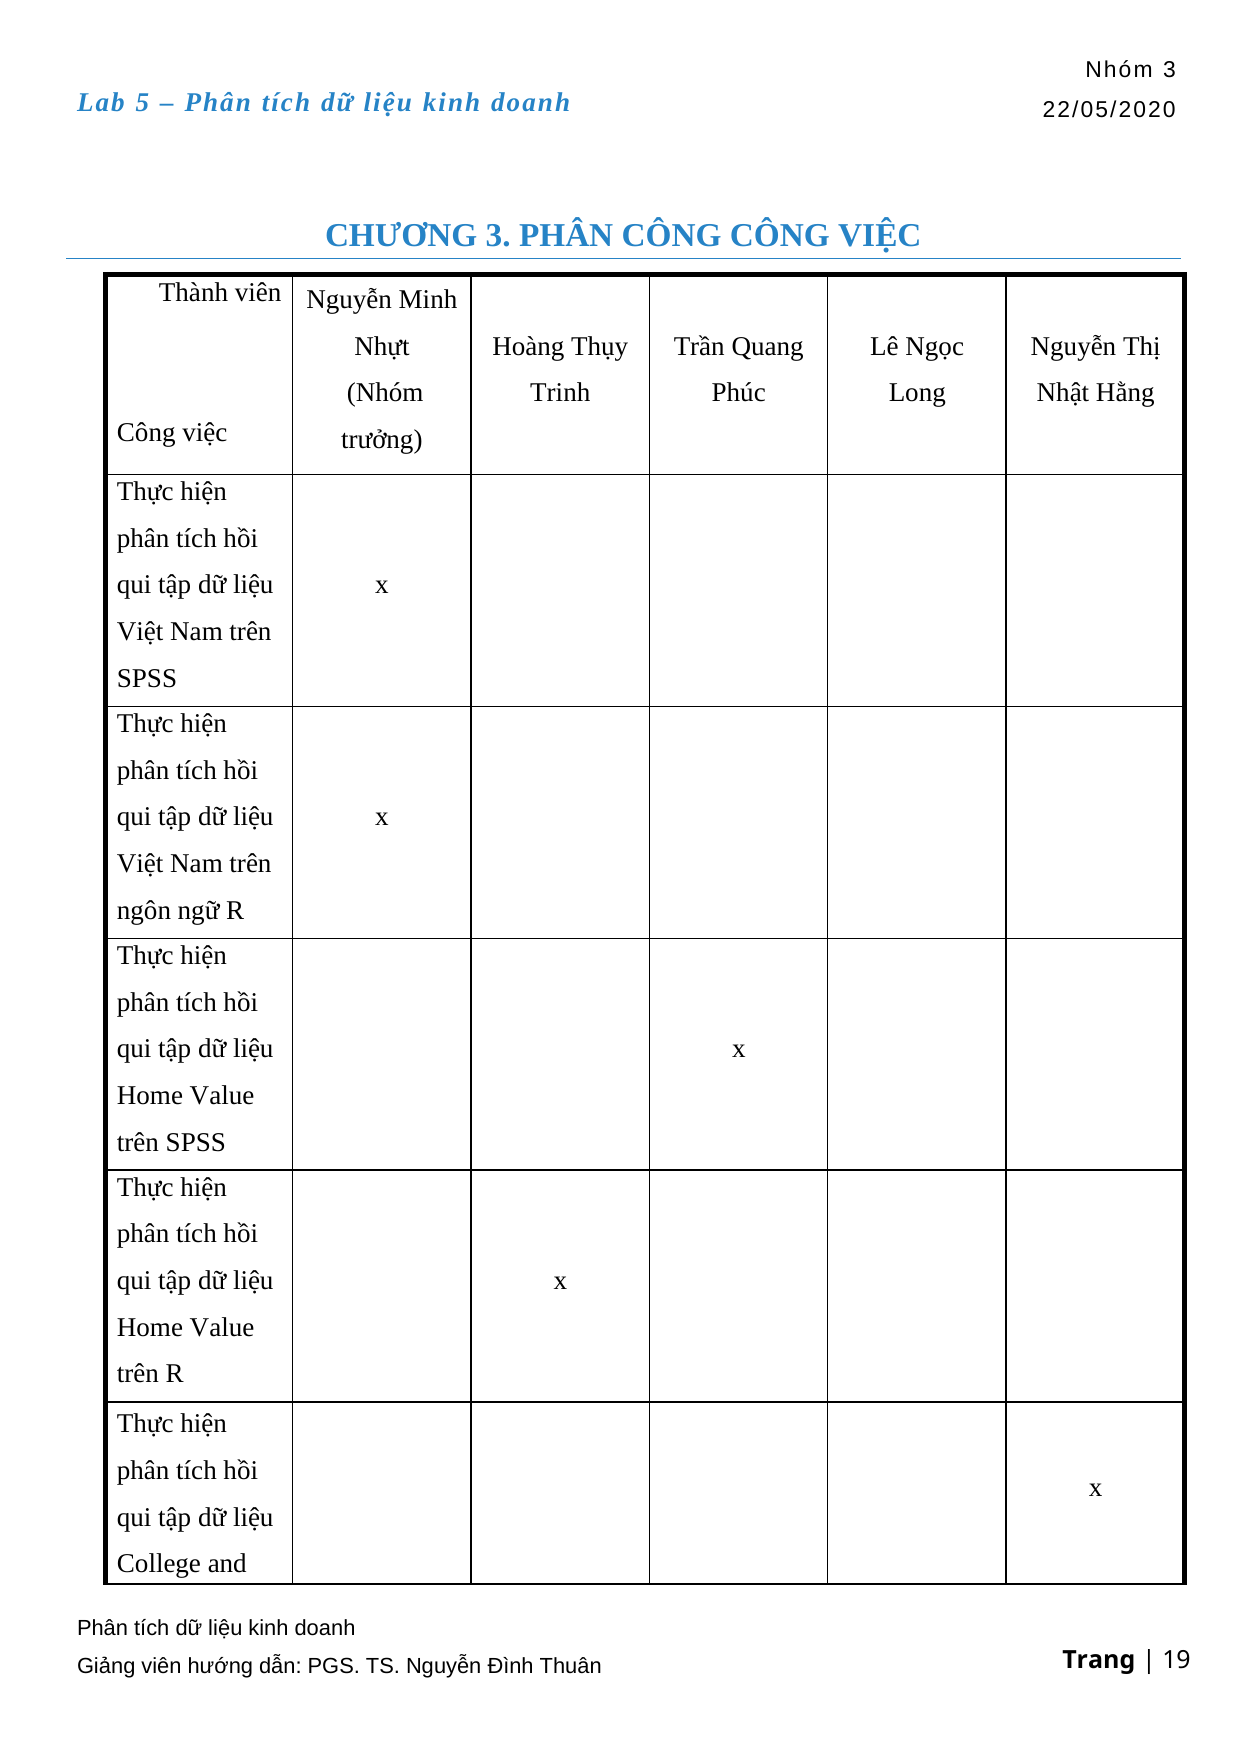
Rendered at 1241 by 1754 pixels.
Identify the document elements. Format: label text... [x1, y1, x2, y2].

table_cell [828, 939, 1005, 1169]
table_cell x [293, 707, 470, 937]
table_cell [472, 707, 649, 937]
table_cell [1007, 707, 1182, 937]
table_cell x [293, 475, 470, 706]
table_cell [472, 475, 649, 706]
table_cell Thực hiện phân tích hồi qui tập dữ liệu Home Value trên R [108, 1171, 292, 1401]
table_cell [472, 1403, 649, 1583]
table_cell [108, 1403, 292, 1583]
table_header Nguyễn Minh Nhựt (Nhóm trưởng) [293, 277, 470, 474]
table_cell [828, 475, 1005, 706]
table_cell [293, 939, 470, 1169]
table_cell [828, 1403, 1005, 1583]
table_cell [1007, 939, 1182, 1169]
table_header Trần Quang Phúc [650, 277, 827, 474]
subtitle CHƯƠNG 3. PHÂN CÔNG CÔNG VIỆC [66, 216, 1181, 258]
table_cell [828, 707, 1005, 937]
table_cell [650, 1171, 827, 1401]
table_cell Thực hiện phân tích hồi qui tập dữ liệu Việt Nam trên SPSS [108, 475, 292, 706]
table_cell x [650, 939, 827, 1169]
table_cell [1007, 475, 1182, 706]
table_cell [1007, 1171, 1182, 1401]
table_header Thành viên Công việc [108, 277, 292, 474]
table_cell x [472, 1171, 649, 1401]
table_cell Thực hiện phân tích hồi qui tập dữ liệu Việt Nam trên ngôn ngữ R [108, 707, 292, 937]
table_cell Thực hiện phân tích hồi qui tập dữ liệu Home Value trên SPSS [108, 939, 292, 1169]
table_cell [650, 707, 827, 937]
table_cell [293, 1403, 470, 1583]
table_cell [472, 939, 649, 1169]
table_cell [828, 1171, 1005, 1401]
table_header Nguyễn Thị Nhật Hằng [1007, 277, 1182, 474]
table_header Hoàng Thụy Trinh [472, 277, 649, 474]
table_cell [650, 475, 827, 706]
table_cell [293, 1171, 470, 1401]
table_cell x [1007, 1403, 1182, 1583]
table_header Lê Ngọc Long [828, 277, 1005, 474]
table_cell [650, 1403, 827, 1583]
